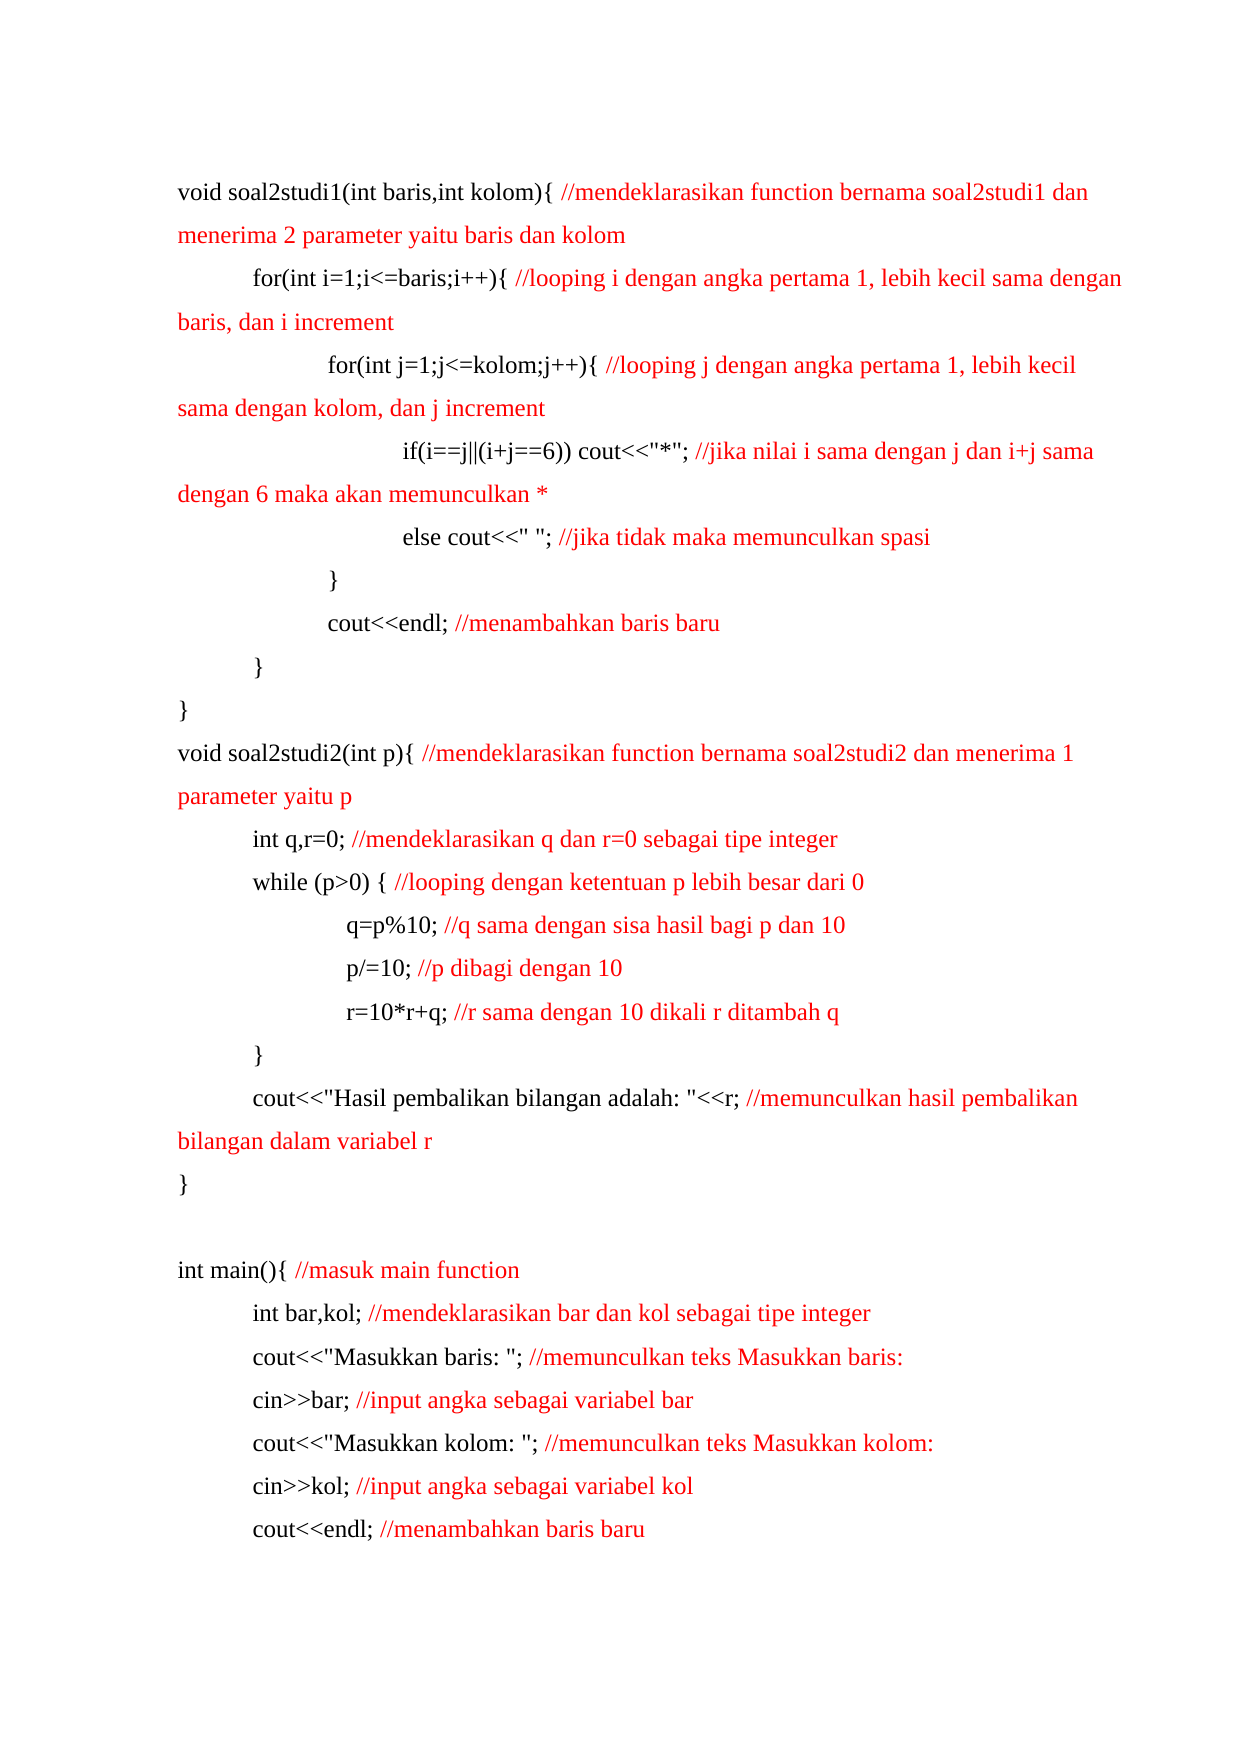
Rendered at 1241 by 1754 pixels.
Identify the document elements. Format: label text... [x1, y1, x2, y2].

text int bar,kol; //mendeklarasikan bar dan kol sebagai tipe integer [177, 1298, 1122, 1327]
text } [177, 1040, 1122, 1068]
text cout<<"Masukkan kolom: "; //memunculkan teks Masukkan kolom: [177, 1428, 1122, 1457]
text cout<<"Hasil pembalikan bilangan adalah: "<<r; //memunculkan hasil pembalikan bilangan dalam variabel r [177, 1083, 1122, 1155]
text while (p>0) { //looping dengan ketentuan p lebih besar dari 0 [177, 867, 1122, 896]
text for(int i=1;i<=baris;i++){ //looping i dengan angka pertama 1, lebih kecil sama dengan baris, dan i increment [177, 263, 1122, 335]
text q=p%10; //q sama dengan sisa hasil bagi p dan 10 [177, 910, 1122, 939]
text cout<<endl; //menambahkan baris baru [177, 1514, 1122, 1543]
text void soal2studi1(int baris,int kolom){ //mendeklarasikan function bernama soal2studi1 dan menerima 2 parameter yaitu baris dan kolom [177, 177, 1122, 249]
text int q,r=0; //mendeklarasikan q dan r=0 sebagai tipe integer [177, 824, 1122, 853]
text for(int j=1;j<=kolom;j++){ //looping j dengan angka pertama 1, lebih kecil sama dengan kolom, dan j increment [177, 350, 1122, 422]
text if(i==j||(i+j==6)) cout<<"*"; //jika nilai i sama dengan j dan i+j sama dengan 6 maka akan memunculkan * [177, 436, 1122, 508]
text cin>>kol; //input angka sebagai variabel kol [177, 1471, 1122, 1500]
text } [177, 1169, 1122, 1198]
text p/=10; //p dibagi dengan 10 [177, 953, 1122, 982]
text } [177, 565, 1122, 594]
text cout<<endl; //menambahkan baris baru [177, 608, 1122, 637]
text } [177, 695, 1122, 723]
text cout<<"Masukkan baris: "; //memunculkan teks Masukkan baris: [177, 1342, 1122, 1370]
text } [177, 652, 1122, 680]
text cin>>bar; //input angka sebagai variabel bar [177, 1385, 1122, 1413]
text void soal2studi2(int p){ //mendeklarasikan function bernama soal2studi2 dan menerima 1 parameter yaitu p [177, 738, 1122, 810]
text int main(){ //masuk main function [177, 1255, 1122, 1284]
text else cout<<" "; //jika tidak maka memunculkan spasi [177, 522, 1122, 551]
text r=10*r+q; //r sama dengan 10 dikali r ditambah q [177, 997, 1122, 1025]
